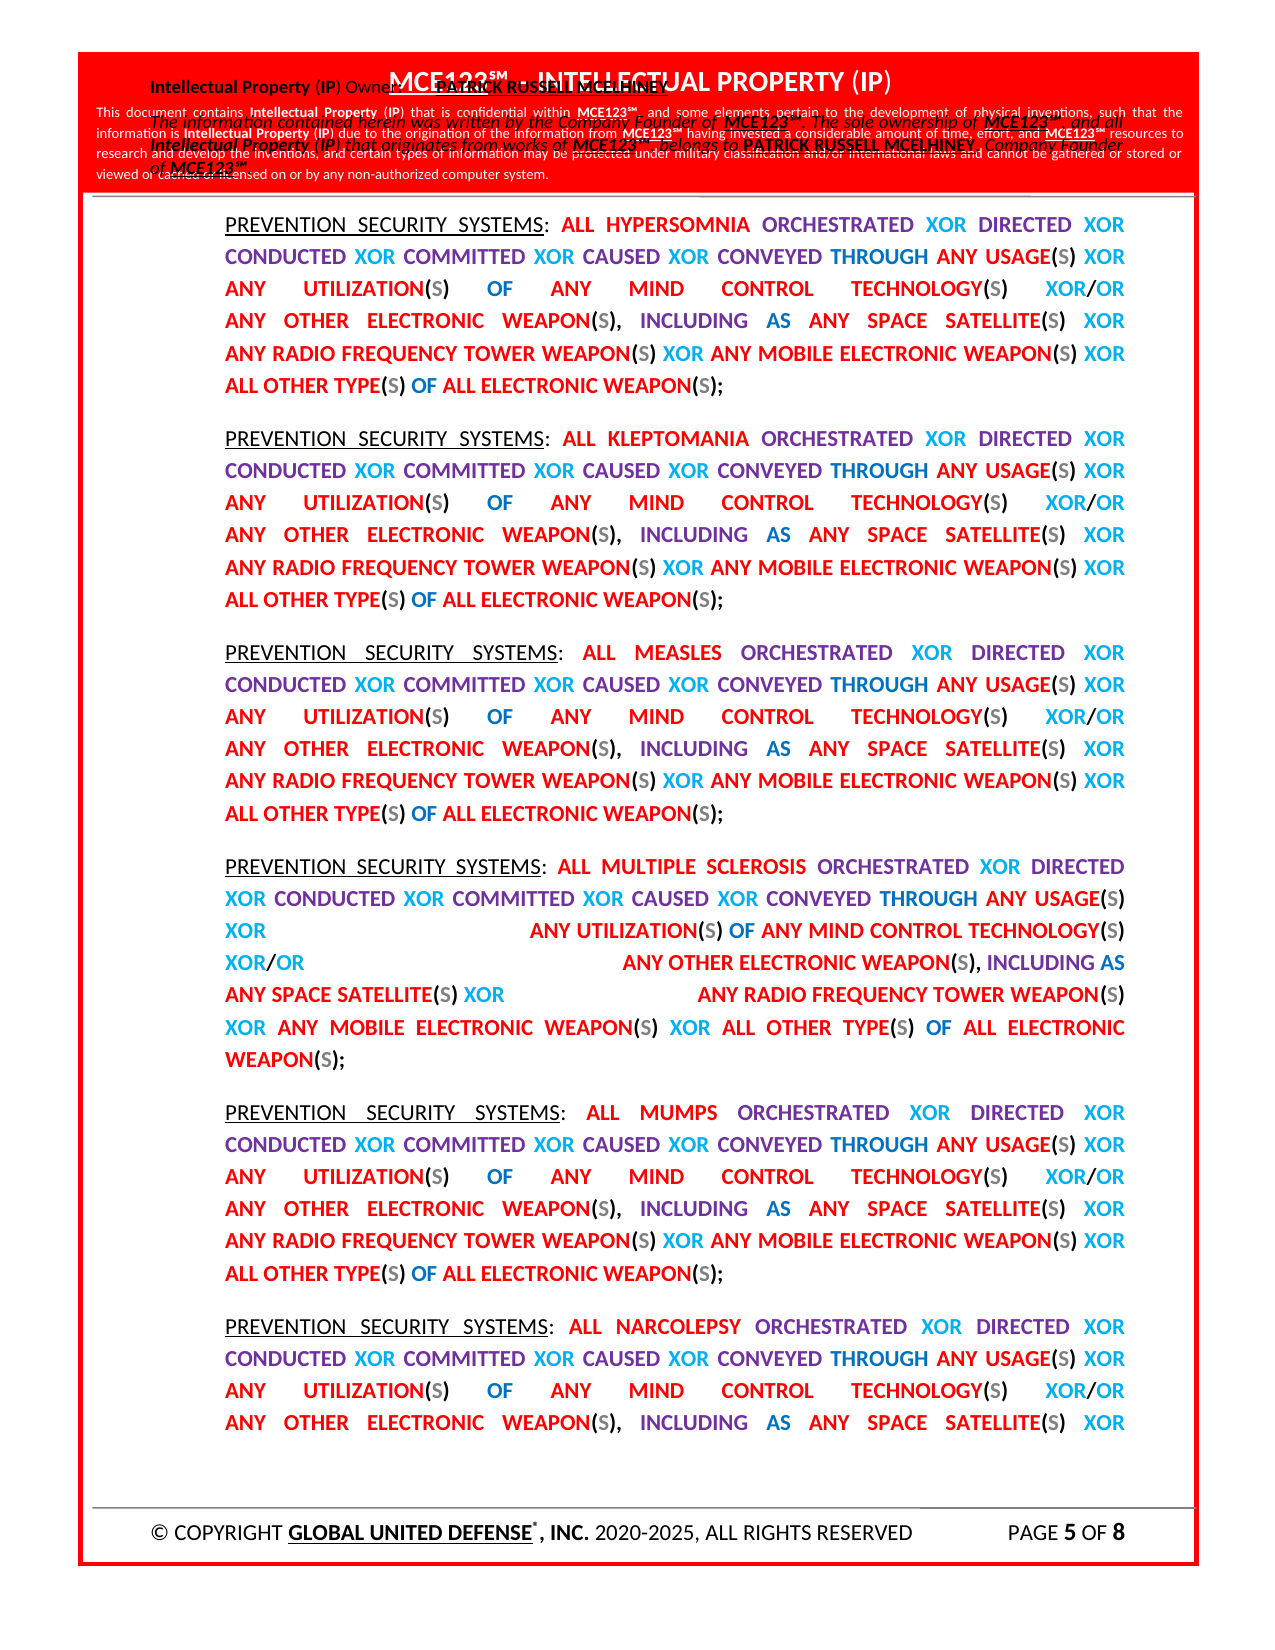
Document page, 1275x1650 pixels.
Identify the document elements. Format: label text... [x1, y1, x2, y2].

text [225, 1312, 1125, 1436]
text PREVENTION SECURITY SYSTEMS: ALL MUMPS ORCHESTRATED XOR DIRECTED XOR CONDUCTED XOR COMMITTED XOR CAUSED XOR CONVEYED THROUGH ANY USAGE(S) XOR ANY UTILIZATION(S) OF ANY MIND CONTROL TECHNOLOGY(S) XOR/OR ANY OTHER ELECTRONIC WEAPON(S), INCLUDING AS ANY SPACE SATELLITE(S) XOR ANY RADIO FREQUENCY TOWER WEAPON(S) XOR ANY MOBILE ELECTRONIC WEAPON(S) XOR ALL OTHER TYPE(S) OF ALL ELECTRONIC WEAPON(S); [225, 1098, 1125, 1287]
text PREVENTION SECURITY SYSTEMS: ALL HYPERSOMNIA ORCHESTRATED XOR DIRECTED XOR CONDUCTED XOR COMMITTED XOR CAUSED XOR CONVEYED THROUGH ANY USAGE(S) XOR ANY UTILIZATION(S) OF ANY MIND CONTROL TECHNOLOGY(S) XOR/OR ANY OTHER ELECTRONIC WEAPON(S), INCLUDING AS ANY SPACE SATELLITE(S) XOR ANY RADIO FREQUENCY TOWER WEAPON(S) XOR ANY MOBILE ELECTRONIC WEAPON(S) XOR ALL OTHER TYPE(S) OF ALL ELECTRONIC WEAPON(S); [225, 210, 1125, 399]
text PREVENTION SECURITY SYSTEMS: ALL KLEPTOMANIA ORCHESTRATED XOR DIRECTED XOR CONDUCTED XOR COMMITTED XOR CAUSED XOR CONVEYED THROUGH ANY USAGE(S) XOR ANY UTILIZATION(S) OF ANY MIND CONTROL TECHNOLOGY(S) XOR/OR ANY OTHER ELECTRONIC WEAPON(S), INCLUDING AS ANY SPACE SATELLITE(S) XOR ANY RADIO FREQUENCY TOWER WEAPON(S) XOR ANY MOBILE ELECTRONIC WEAPON(S) XOR ALL OTHER TYPE(S) OF ALL ELECTRONIC WEAPON(S); [225, 424, 1125, 613]
text PREVENTION SECURITY SYSTEMS: ALL MEASLES ORCHESTRATED XOR DIRECTED XOR CONDUCTED XOR COMMITTED XOR CAUSED XOR CONVEYED THROUGH ANY USAGE(S) XOR ANY UTILIZATION(S) OF ANY MIND CONTROL TECHNOLOGY(S) XOR/OR ANY OTHER ELECTRONIC WEAPON(S), INCLUDING AS ANY SPACE SATELLITE(S) XOR ANY RADIO FREQUENCY TOWER WEAPON(S) XOR ANY MOBILE ELECTRONIC WEAPON(S) XOR ALL OTHER TYPE(S) OF ALL ELECTRONIC WEAPON(S); [225, 638, 1125, 827]
text PREVENTION SECURITY SYSTEMS: ALL MULTIPLE SCLEROSIS ORCHESTRATED XOR DIRECTED XOR CONDUCTED XOR COMMITTED XOR CAUSED XOR CONVEYED THROUGH ANY USAGE(S) XOR ANY UTILIZATION(S) OF ANY MIND CONTROL TECHNOLOGY(S) XOR/OR ANY OTHER ELECTRONIC WEAPON(S), INCLUDING AS ANY SPACE SATELLITE(S) XOR ANY RADIO FREQUENCY TOWER WEAPON(S) XOR ANY MOBILE ELECTRONIC WEAPON(S) XOR ALL OTHER TYPE(S) OF ALL ELECTRONIC WEAPON(S); [225, 852, 1125, 1073]
